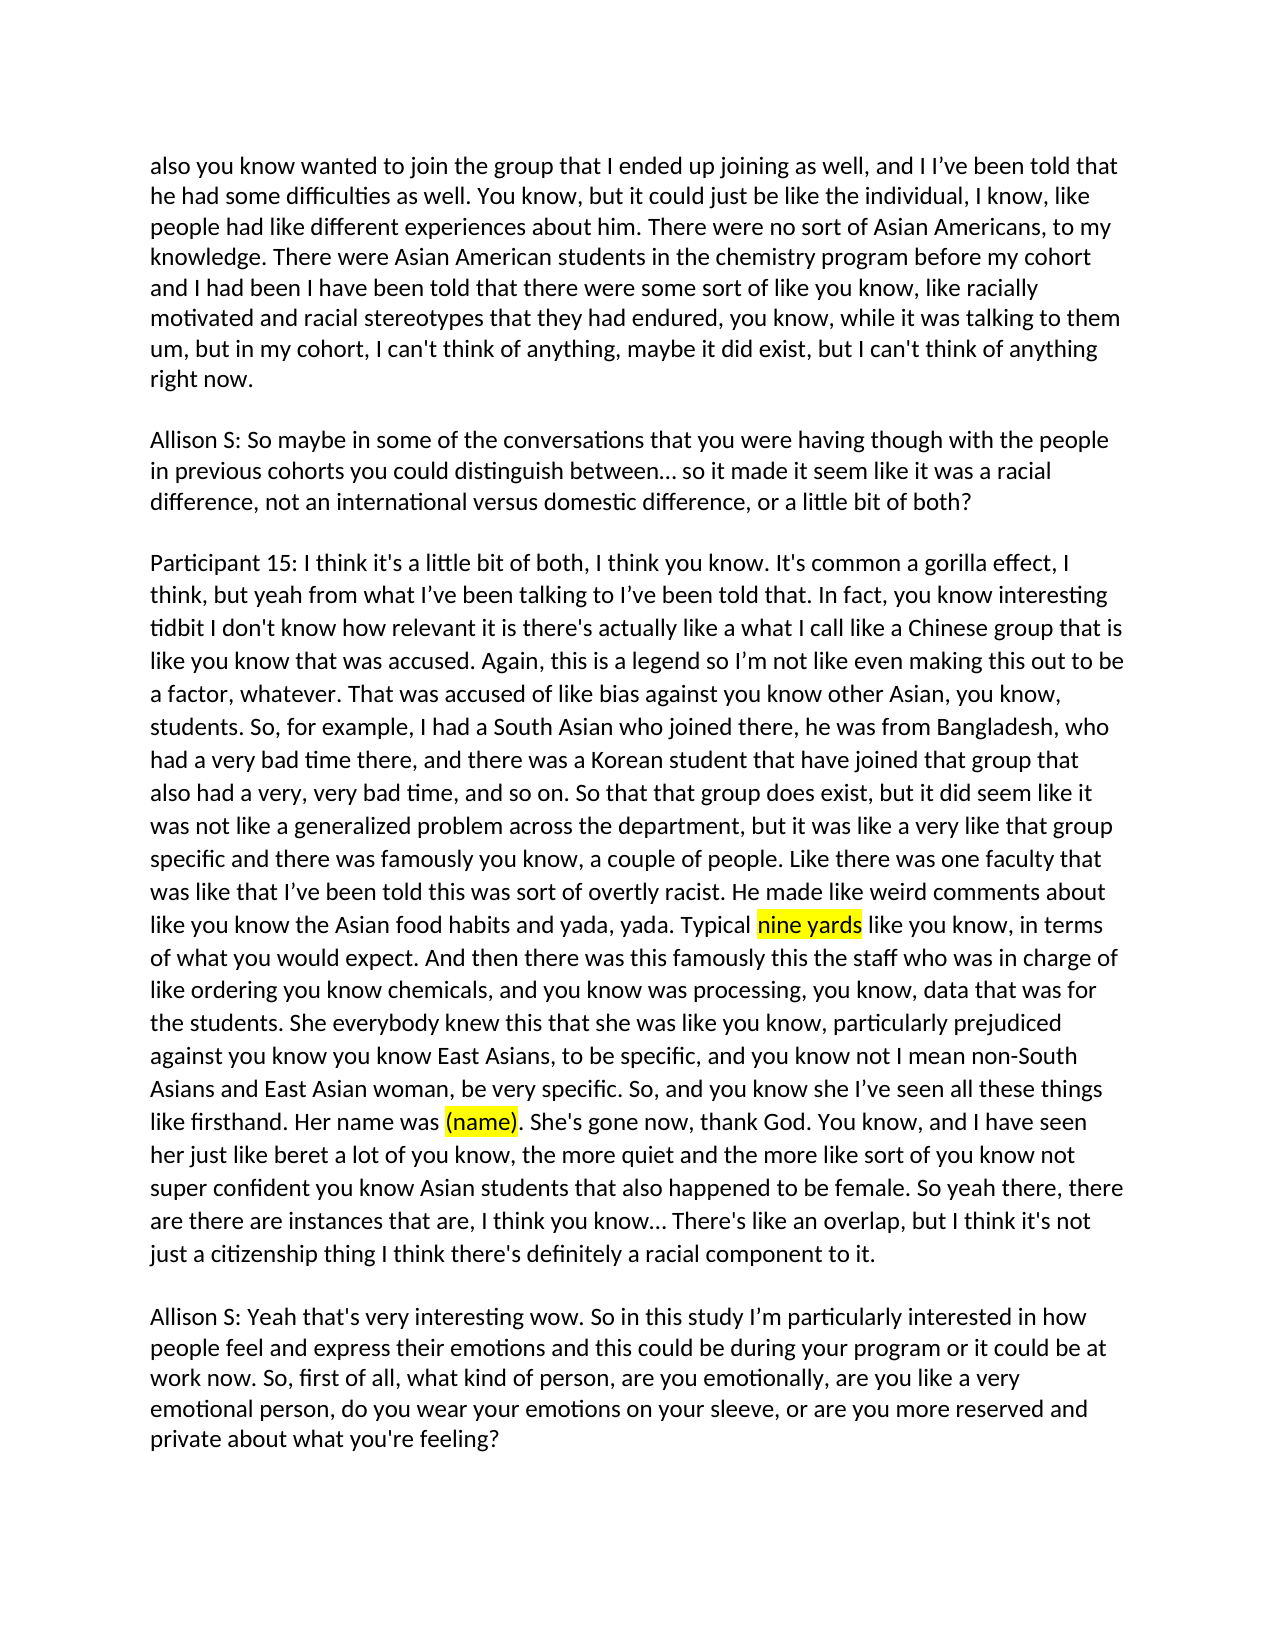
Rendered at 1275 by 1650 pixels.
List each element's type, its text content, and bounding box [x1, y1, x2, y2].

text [150, 150, 1125, 394]
text Allison S: Yeah that's very interesting wow. So in this study I’m particularly interested in how people feel and express their emotions and this could be during your program or it could be at work now. So, first of all, what kind of person, are you emotionally, are you like a very emotional person, do you wear your emotions on your sleeve, or are you more reserved and private about what you're feeling? [150, 1301, 1125, 1454]
text Participant 15: I think it's a little bit of both, I think you know. It's common a gorilla effect, I think, but yeah from what I’ve been talking to I’ve been told that. In fact, you know interesting tidbit I don't know how relevant it is there's actually like a what I call like a Chinese group that is like you know that was accused. Again, this is a legend so I’m not like even making this out to be a factor, whatever. That was accused of like bias against you know other Asian, you know, students. So, for example, I had a South Asian who joined there, he was from Bangladesh, who had a very bad time there, and there was a Korean student that have joined that group that also had a very, very bad time, and so on. So that that group does exist, but it did seem like it was not like a generalized problem across the department, but it was like a very like that group specific and there was famously you know, a couple of people. Like there was one faculty that was like that I’ve been told this was sort of overtly racist. He made like weird comments about like you know the Asian food habits and yada, yada. Typical nine yards like you know, in terms of what you would expect. And then there was this famously this the staff who was in charge of like ordering you know chemicals, and you know was processing, you know, data that was for the students. She everybody knew this that she was like you know, particularly prejudiced against you know you know East Asians, to be specific, and you know not I mean non-South Asians and East Asian woman, be very specific. So, and you know she I’ve seen all these things like firsthand. Her name was (name). She's gone now, thank God. You know, and I have seen her just like beret a lot of you know, the more quiet and the more like sort of you know not super confident you know Asian students that also happened to be female. So yeah there, there are there are instances that are, I think you know… There's like an overlap, but I think it's not just a citizenship thing I think there's definitely a racial component to it. [150, 547, 1125, 1268]
text Allison S: So maybe in some of the conversations that you were having though with the people in previous cohorts you could distinguish between… so it made it seem like it was a racial difference, not an international versus domestic difference, or a little bit of both? [150, 425, 1125, 516]
